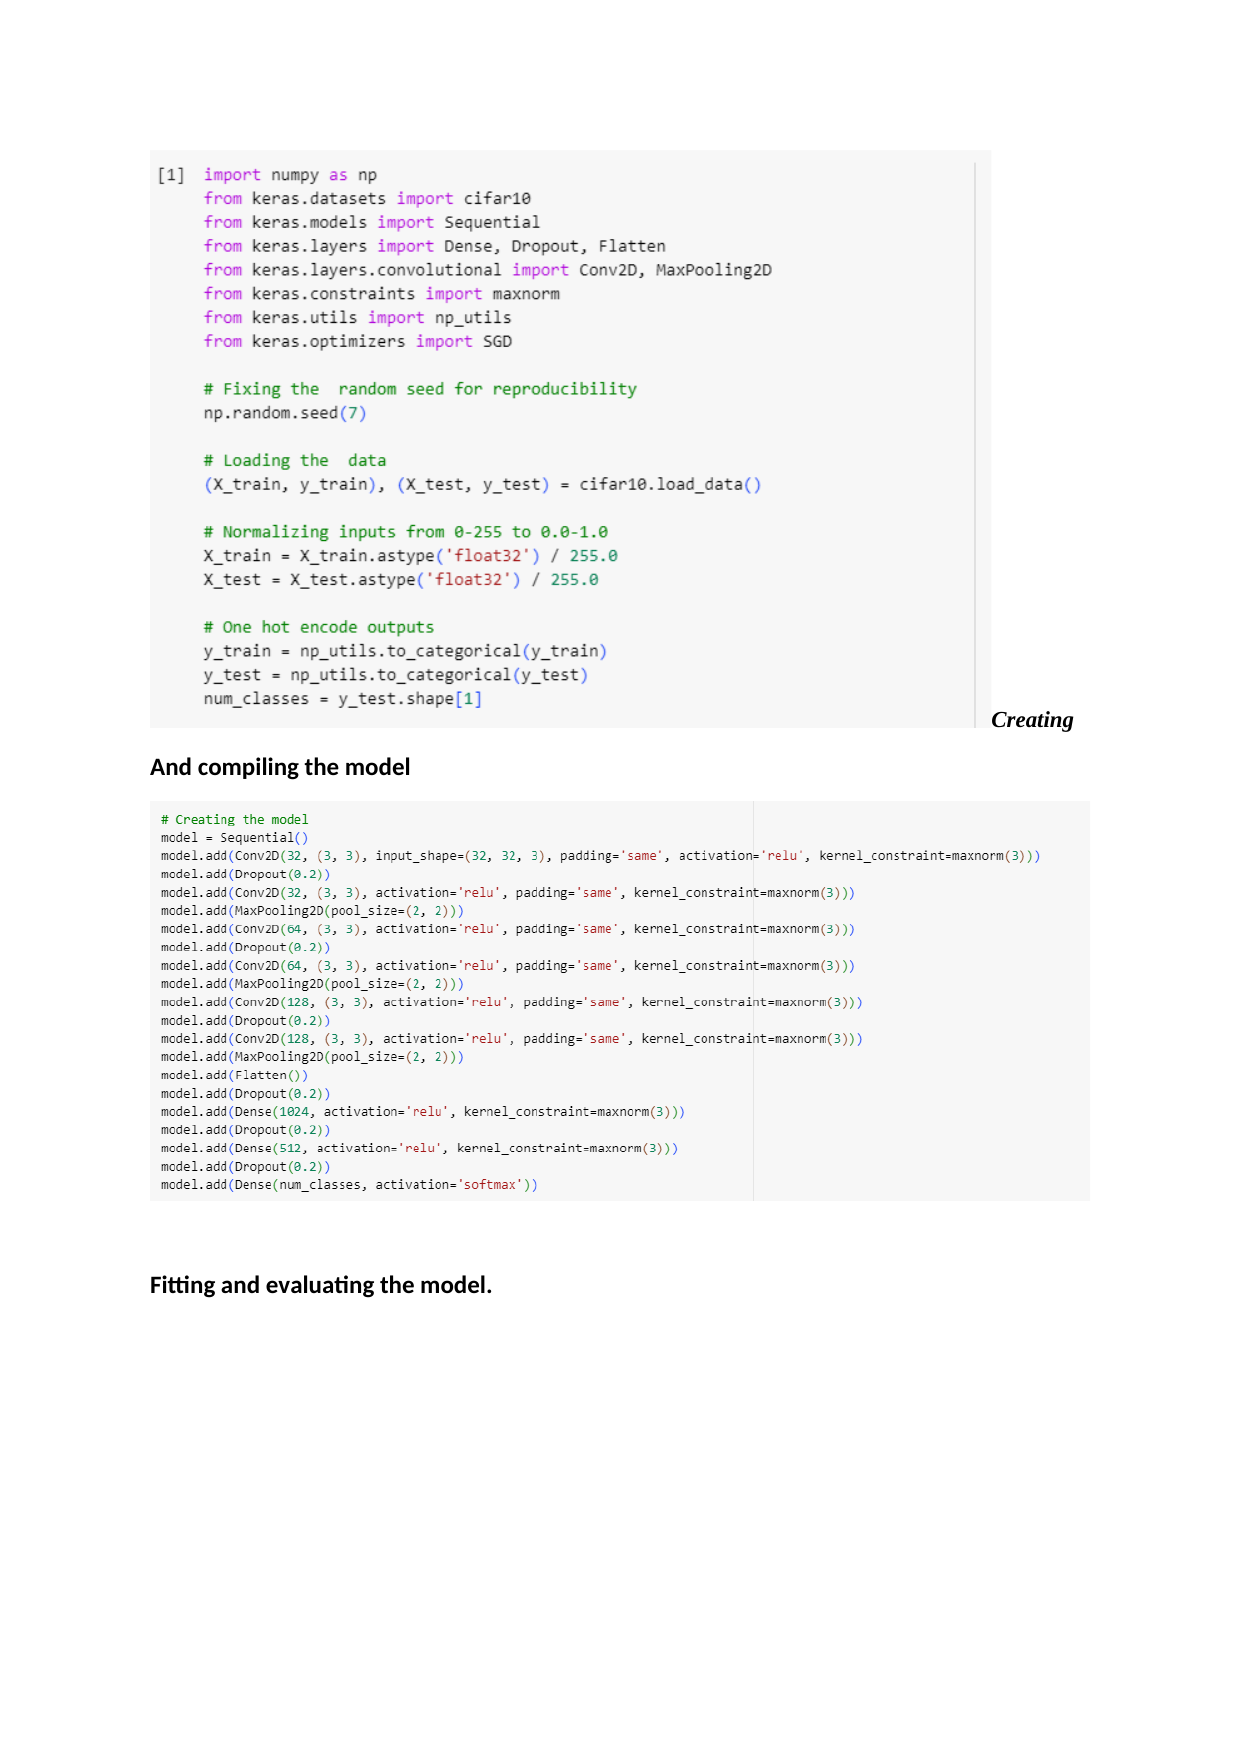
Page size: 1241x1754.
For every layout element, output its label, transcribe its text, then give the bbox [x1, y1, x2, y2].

text And compiling the model [150, 751, 1090, 782]
picture [150, 801, 1091, 1201]
text Fitting and evaluating the model. [150, 1269, 1090, 1300]
picture [150, 150, 992, 728]
